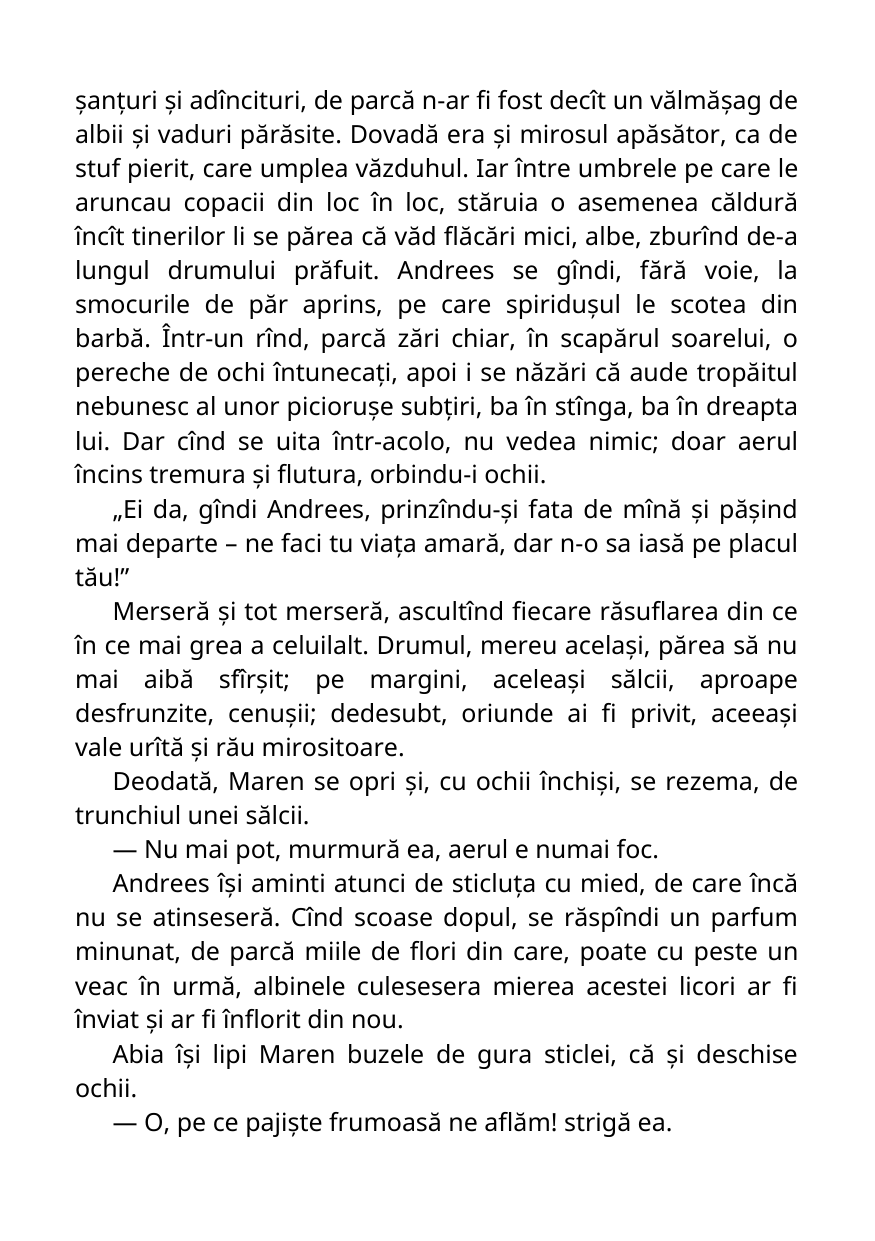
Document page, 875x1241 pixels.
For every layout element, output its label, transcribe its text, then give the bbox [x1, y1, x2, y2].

text Merseră şi tot merseră, ascultînd fiecare răsuflarea din ce în ce mai grea a celuilalt. Drumul, mereu acelaşi, părea să nu mai aibă sfîrşit; pe margini, aceleaşi sălcii, aproape desfrunzite, cenuşii; dedesubt, oriunde ai fi privit, aceeaşi vale urîtă şi rău mirositoare. [75, 593, 799, 764]
text ― Nu mai pot, murmură ea, aerul e numai foc. [75, 832, 799, 866]
text ― O, pe ce pajişte frumoasă ne aflăm! strigă ea. [75, 1104, 799, 1138]
text Andrees îşi aminti atunci de sticluţa cu mied, de care încă nu se atinseseră. Cînd scoase dopul, se răspîndi un parfum minunat, de parcă miile de flori din care, poate cu peste un veac în urmă, albinele culesesera mierea acestei licori ar fi înviat şi ar fi înflorit din nou. [75, 866, 799, 1036]
text Abia îşi lipi Maren buzele de gura sticlei, că şi deschise ochii. [75, 1036, 799, 1104]
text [75, 82, 799, 491]
text „Ei da, gîndi Andrees, prinzîndu-şi fata de mînă şi păşind mai departe – ne faci tu viaţa amară, dar n-o sa iasă pe placul tău!” [75, 491, 799, 593]
text Deodată, Maren se opri şi, cu ochii închişi, se rezema, de trunchiul unei sălcii. [75, 764, 799, 832]
